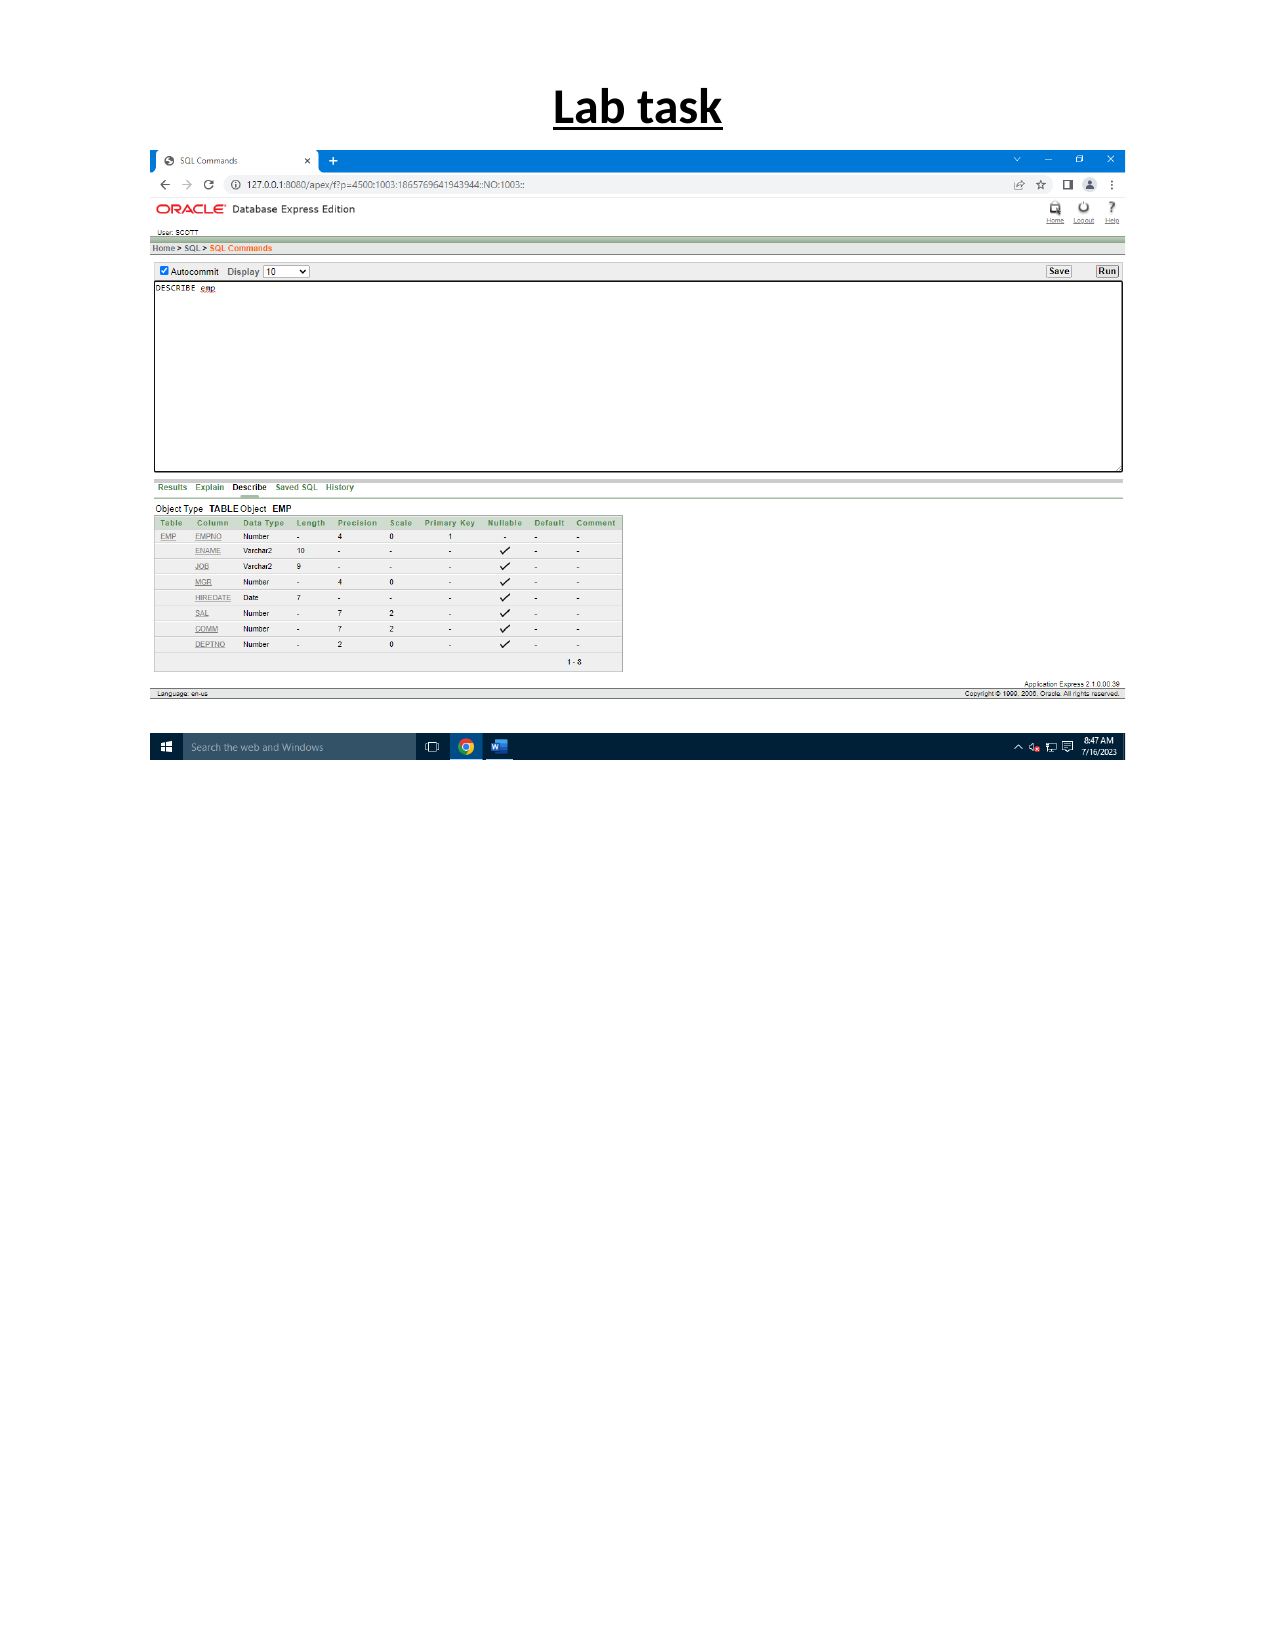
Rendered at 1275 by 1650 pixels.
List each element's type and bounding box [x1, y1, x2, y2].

picture [150, 150, 1125, 760]
